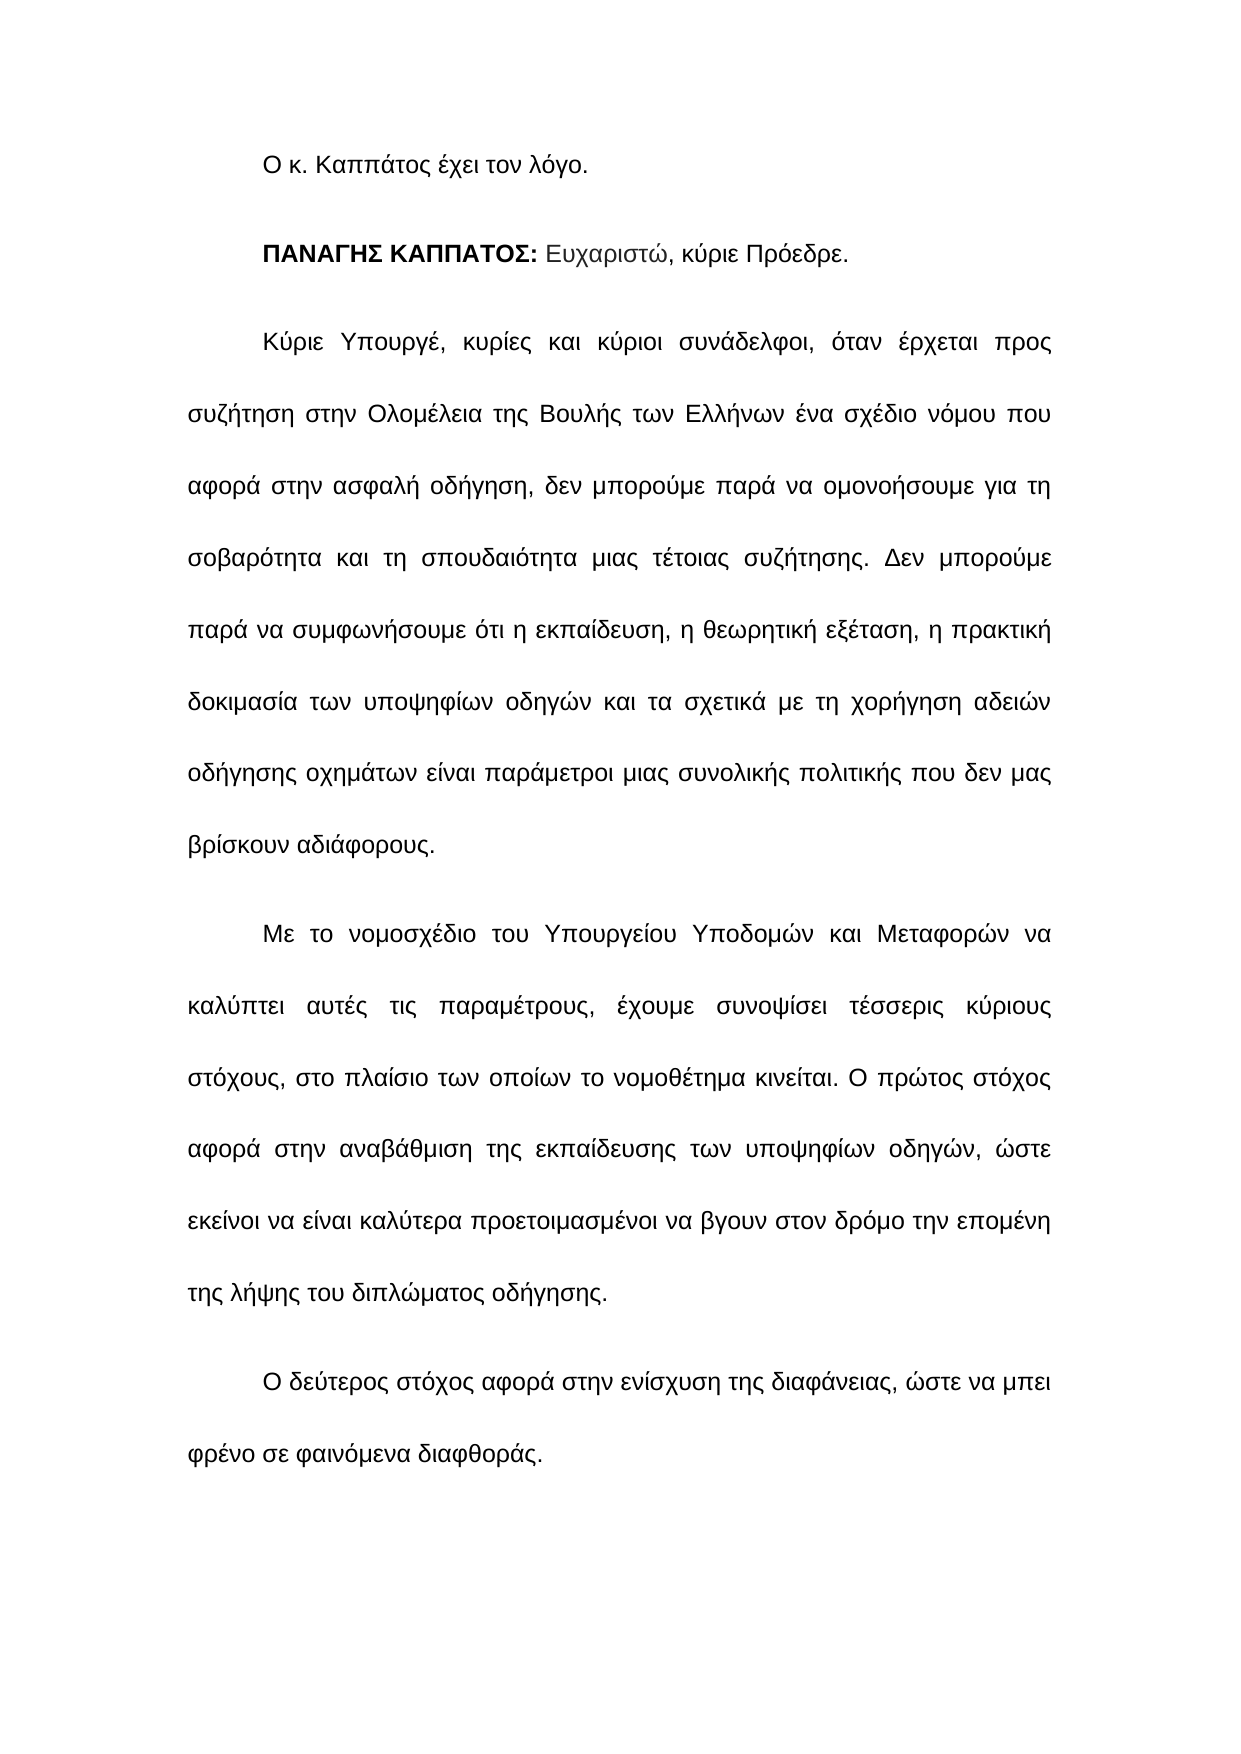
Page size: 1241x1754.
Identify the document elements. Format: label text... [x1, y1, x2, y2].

text Ο κ. Καππάτος έχει τον λόγο. [187, 150, 1053, 179]
text Με το νομοσχέδιο του Υπουργείου Υποδομών και Μεταφορών να καλύπτει αυτές τις παραμέτρους, έχουμε συνοψίσει τέσσερις κύριους στόχους, στο πλαίσιο των οποίων το νομοθέτημα κινείται. Ο πρώτος στόχος αφορά στην αναβάθμιση της εκπαίδευσης των υποψηφίων οδηγών, ώστε εκείνοι να είναι καλύτερα προετοιμασμένοι να βγουν στον δρόμο την επομένη της λήψης του διπλώματος οδήγησης. [187, 919, 1053, 1307]
text Ο δεύτερος στόχος αφορά στην ενίσχυση της διαφάνειας, ώστε να μπει φρένο σε φαινόμενα διαφθοράς. [187, 1367, 1053, 1467]
text Κύριε Υπουργέ, κυρίες και κύριοι συνάδελφοι, όταν έρχεται προς συζήτηση στην Ολομέλεια της Βουλής των Ελλήνων ένα σχέδιο νόμου που αφορά στην ασφαλή οδήγηση, δεν μπορούμε παρά να ομονοήσουμε για τη σοβαρότητα και τη σπουδαιότητα μιας τέτοιας συζήτησης. Δεν μπορούμε παρά να συμφωνήσουμε ότι η εκπαίδευση, η θεωρητική εξέταση, η πρακτική δοκιμασία των υποψηφίων οδηγών και τα σχετικά με τη χορήγηση αδειών οδήγησης οχημάτων είναι παράμετροι μιας συνολικής πολιτικής που δεν μας βρίσκουν αδιάφορους. [187, 327, 1053, 859]
text ΠΑΝΑΓΗΣ ΚΑΠΠΑΤΟΣ: Ευχαριστώ, κύριε Πρόεδρε. [187, 238, 1053, 267]
